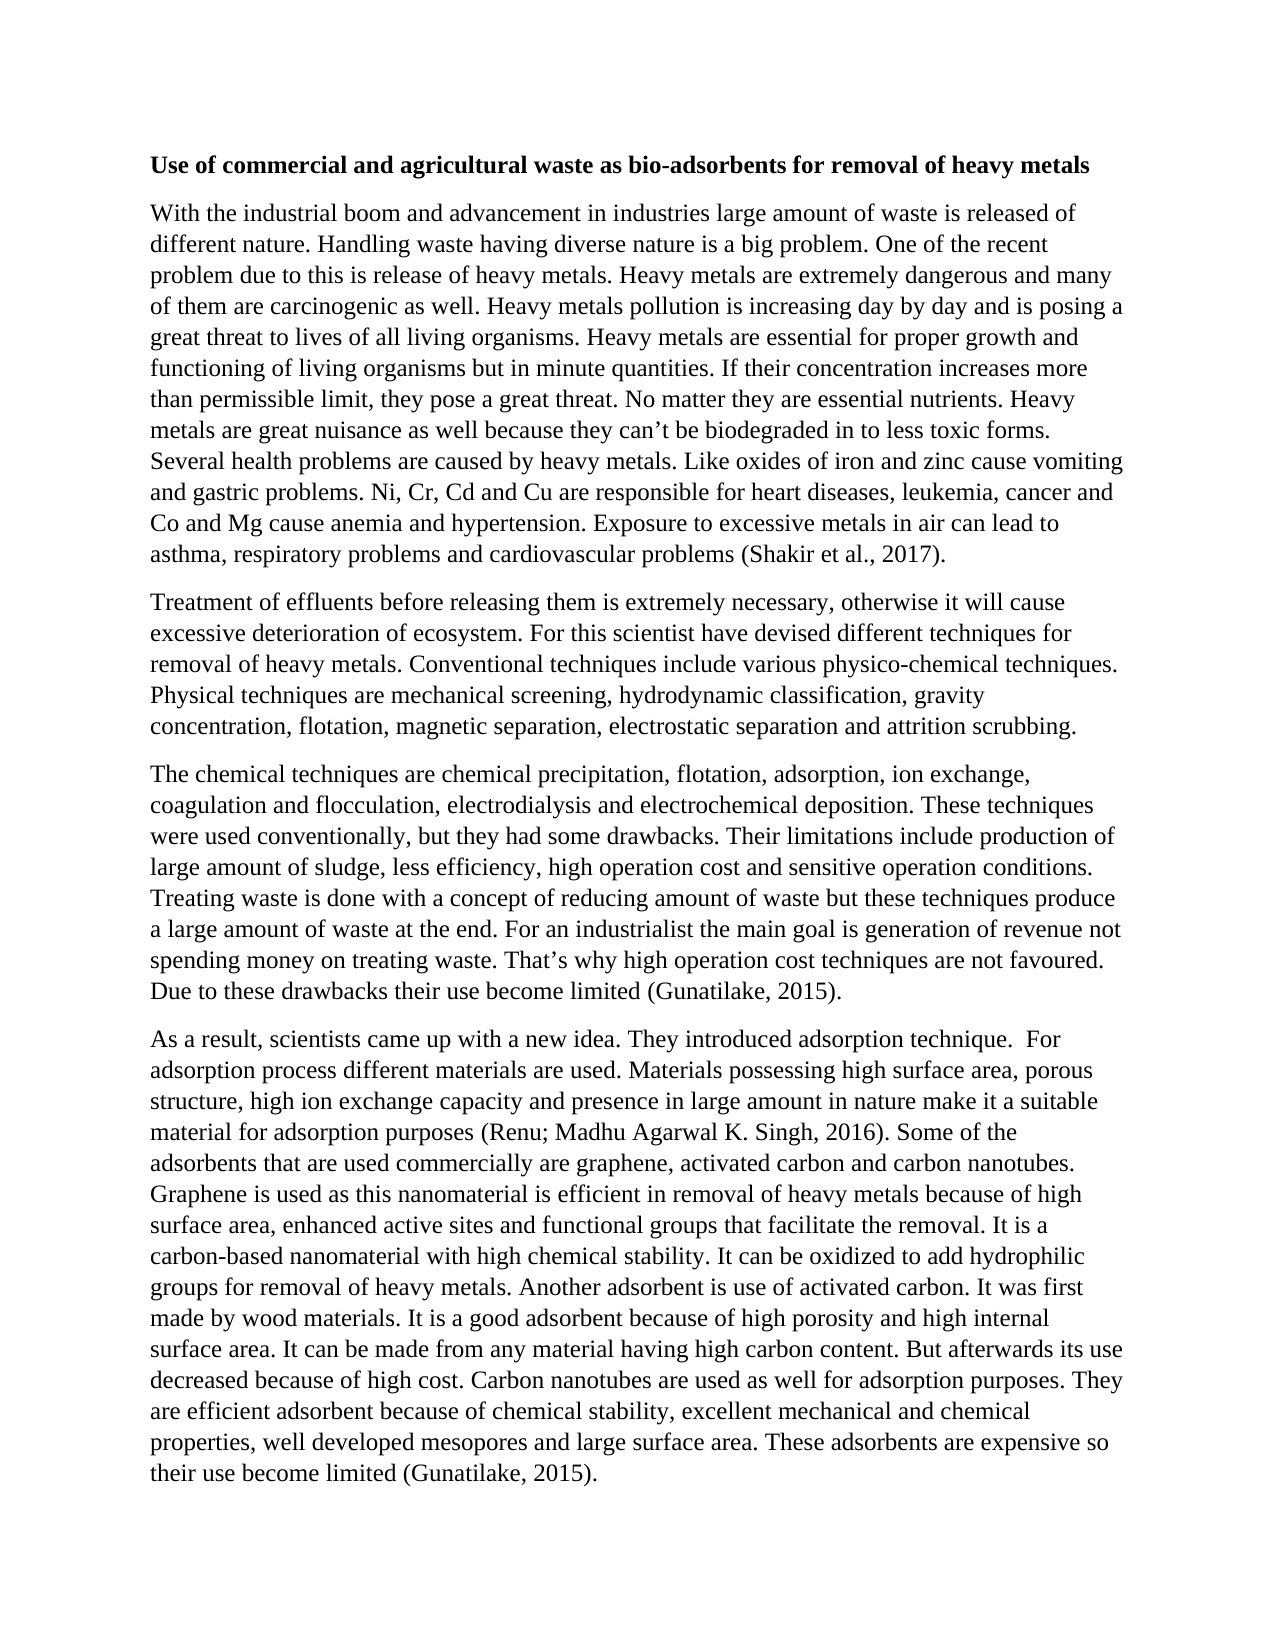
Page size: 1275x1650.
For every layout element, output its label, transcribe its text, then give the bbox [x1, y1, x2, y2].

text With the industrial boom and advancement in industries large amount of waste is released of different nature. Handling waste having diverse nature is a big problem. One of the recent problem due to this is release of heavy metals. Heavy metals are extremely dangerous and many of them are carcinogenic as well. Heavy metals pollution is increasing day by day and is posing a great threat to lives of all living organisms. Heavy metals are essential for proper growth and functioning of living organisms but in minute quantities. If their concentration increases more than permissible limit, they pose a great threat. No matter they are essential nutrients. Heavy metals are great nuisance as well because they can’t be biodegraded in to less toxic forms. Several health problems are caused by heavy metals. Like oxides of iron and zinc cause vomiting and gastric problems. Ni, Cr, Cd and Cu are responsible for heart diseases, leukemia, cancer and Co and Mg cause anemia and hypertension. Exposure to excessive metals in air can lead to asthma, respiratory problems and cardiovascular problems (Shakir et al., 2017). [150, 198, 1125, 568]
text As a result, scientists came up with a new idea. They introduced adsorption technique. For adsorption process different materials are used. Materials possessing high surface area, porous structure, high ion exchange capacity and presence in large amount in nature make it a suitable material for adsorption purposes (Renu; Madhu Agarwal K. Singh, 2016). Some of the adsorbents that are used commercially are graphene, activated carbon and carbon nanotubes. Graphene is used as this nanomaterial is efficient in removal of heavy metals because of high surface area, enhanced active sites and functional groups that facilitate the removal. It is a carbon-based nanomaterial with high chemical stability. It can be oxidized to add hydrophilic groups for removal of heavy metals. Another adsorbent is use of activated carbon. It was first made by wood materials. It is a good adsorbent because of high porosity and high internal surface area. It can be made from any material having high carbon content. But afterwards its use decreased because of high cost. Carbon nanotubes are used as well for adsorption purposes. They are efficient adsorbent because of chemical stability, excellent mechanical and chemical properties, well developed mesopores and large surface area. These adsorbents are expensive so their use become limited (Gunatilake, 2015). [150, 1024, 1125, 1487]
text Use of commercial and agricultural waste as bio-adsorbents for removal of heavy metals [150, 150, 1125, 179]
text Treatment of effluents before releasing them is extremely necessary, otherwise it will cause excessive deterioration of ecosystem. For this scientist have devised different techniques for removal of heavy metals. Conventional techniques include various physico-chemical techniques. Physical techniques are mechanical screening, hydrodynamic classification, gravity concentration, flotation, magnetic separation, electrostatic separation and attrition scrubbing. [150, 587, 1125, 740]
text The chemical techniques are chemical precipitation, flotation, adsorption, ion exchange, coagulation and flocculation, electrodialysis and electrochemical deposition. These techniques were used conventionally, but they had some drawbacks. Their limitations include production of large amount of sludge, less efficiency, high operation cost and sensitive operation conditions. Treating waste is done with a concept of reducing amount of waste but these techniques produce a large amount of waste at the end. For an industrialist the main goal is generation of revenue not spending money on treating waste. That’s why high operation cost techniques are not favoured. Due to these drawbacks their use become limited (Gunatilake, 2015). [150, 759, 1125, 1005]
